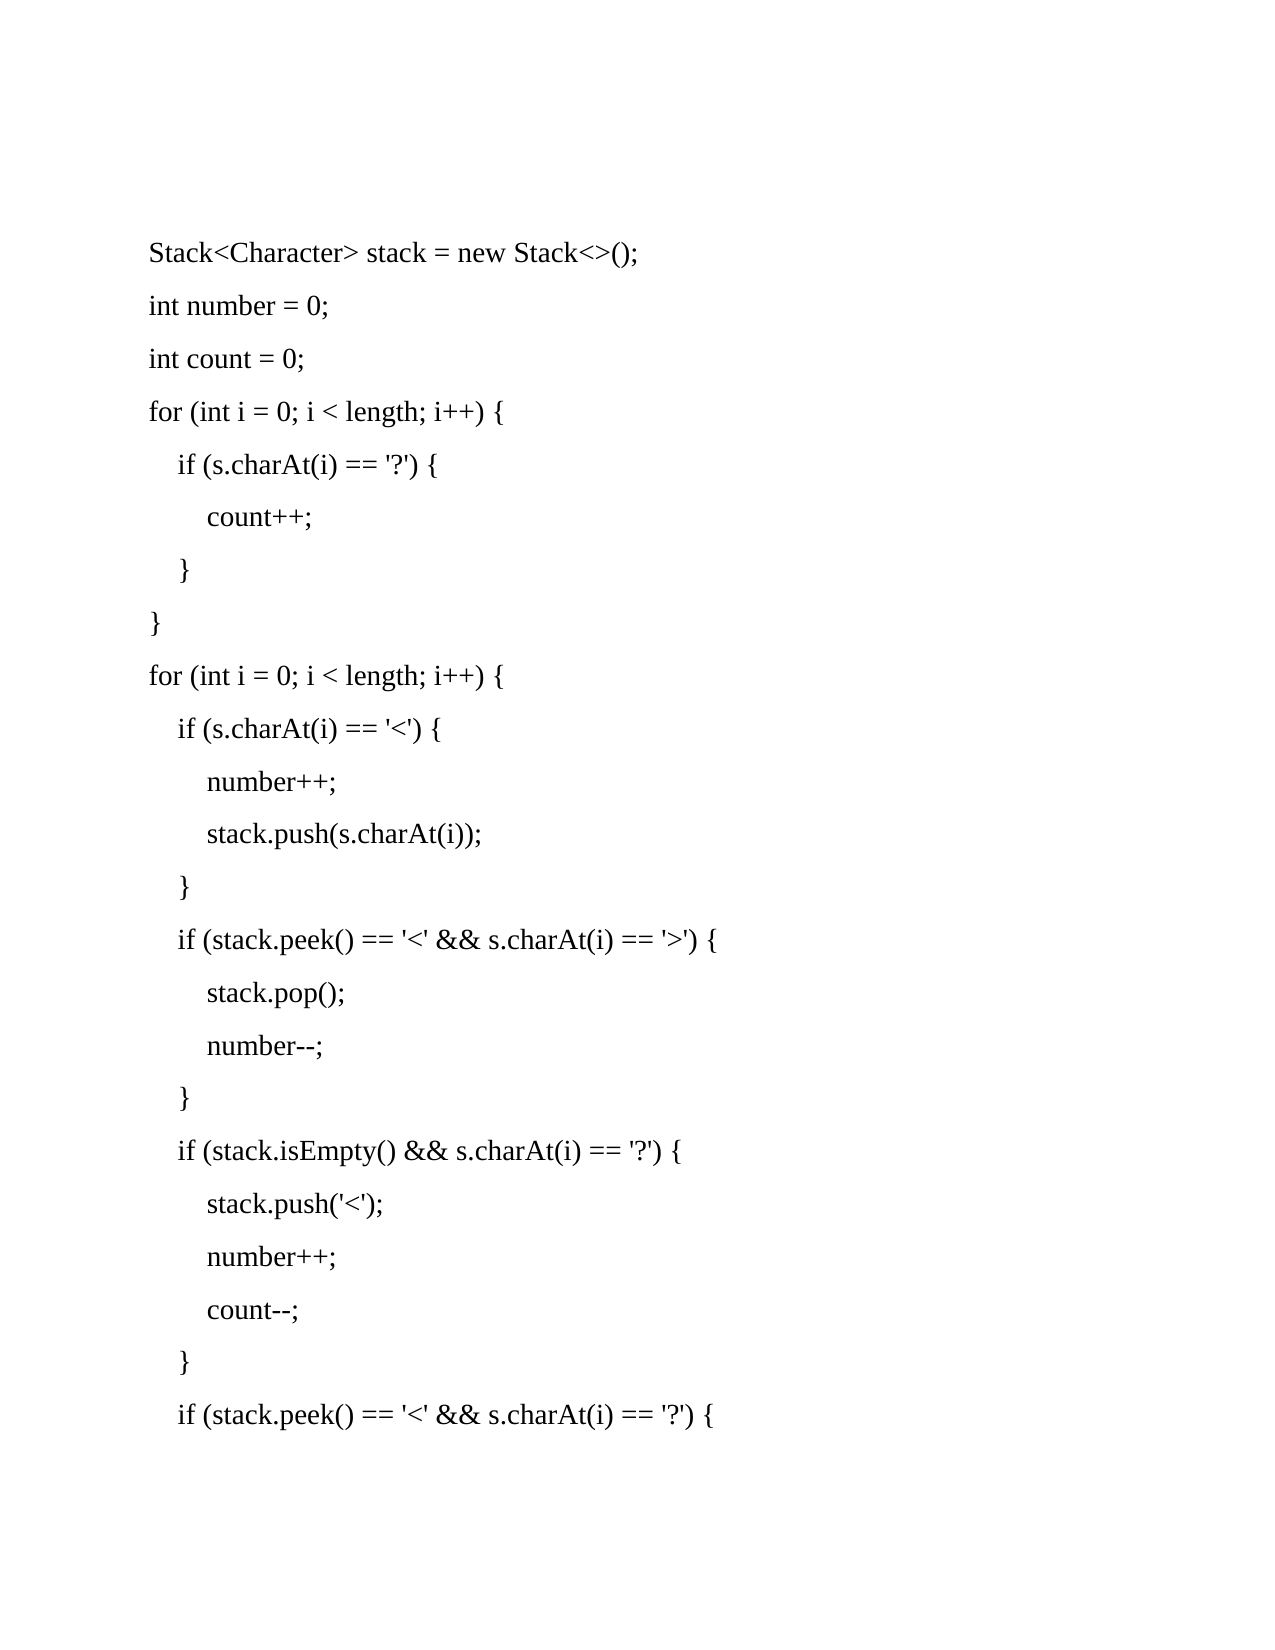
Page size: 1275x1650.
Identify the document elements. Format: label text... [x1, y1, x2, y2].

text stack.push(s.charAt(i)); [90, 816, 1237, 850]
text if (s.charAt(i) == '<') { [90, 711, 1237, 744]
text if (stack.peek() == '<' && s.charAt(i) == '>') { [90, 922, 1237, 956]
text } [90, 1081, 1237, 1114]
text } [90, 552, 1237, 586]
text } [90, 605, 1237, 639]
text Stack<Character> stack = new Stack<>(); [90, 236, 1237, 269]
text count--; [90, 1292, 1237, 1325]
text } [90, 869, 1237, 903]
text number--; [90, 1028, 1237, 1061]
text for (int i = 0; i < length; i++) { [90, 658, 1237, 692]
text count++; [90, 499, 1237, 533]
text for (int i = 0; i < length; i++) { [90, 394, 1237, 427]
text if (stack.peek() == '<' && s.charAt(i) == '?') { [90, 1397, 1237, 1431]
text number++; [90, 764, 1237, 797]
text if (s.charAt(i) == '?') { [90, 447, 1237, 480]
text int count = 0; [90, 341, 1237, 375]
text if (stack.isEmpty() && s.charAt(i) == '?') { [90, 1133, 1237, 1167]
text } [90, 1344, 1237, 1378]
text number++; [90, 1239, 1237, 1272]
text stack.push('<'); [90, 1186, 1237, 1220]
text stack.pop(); [90, 975, 1237, 1008]
text int number = 0; [90, 288, 1237, 322]
